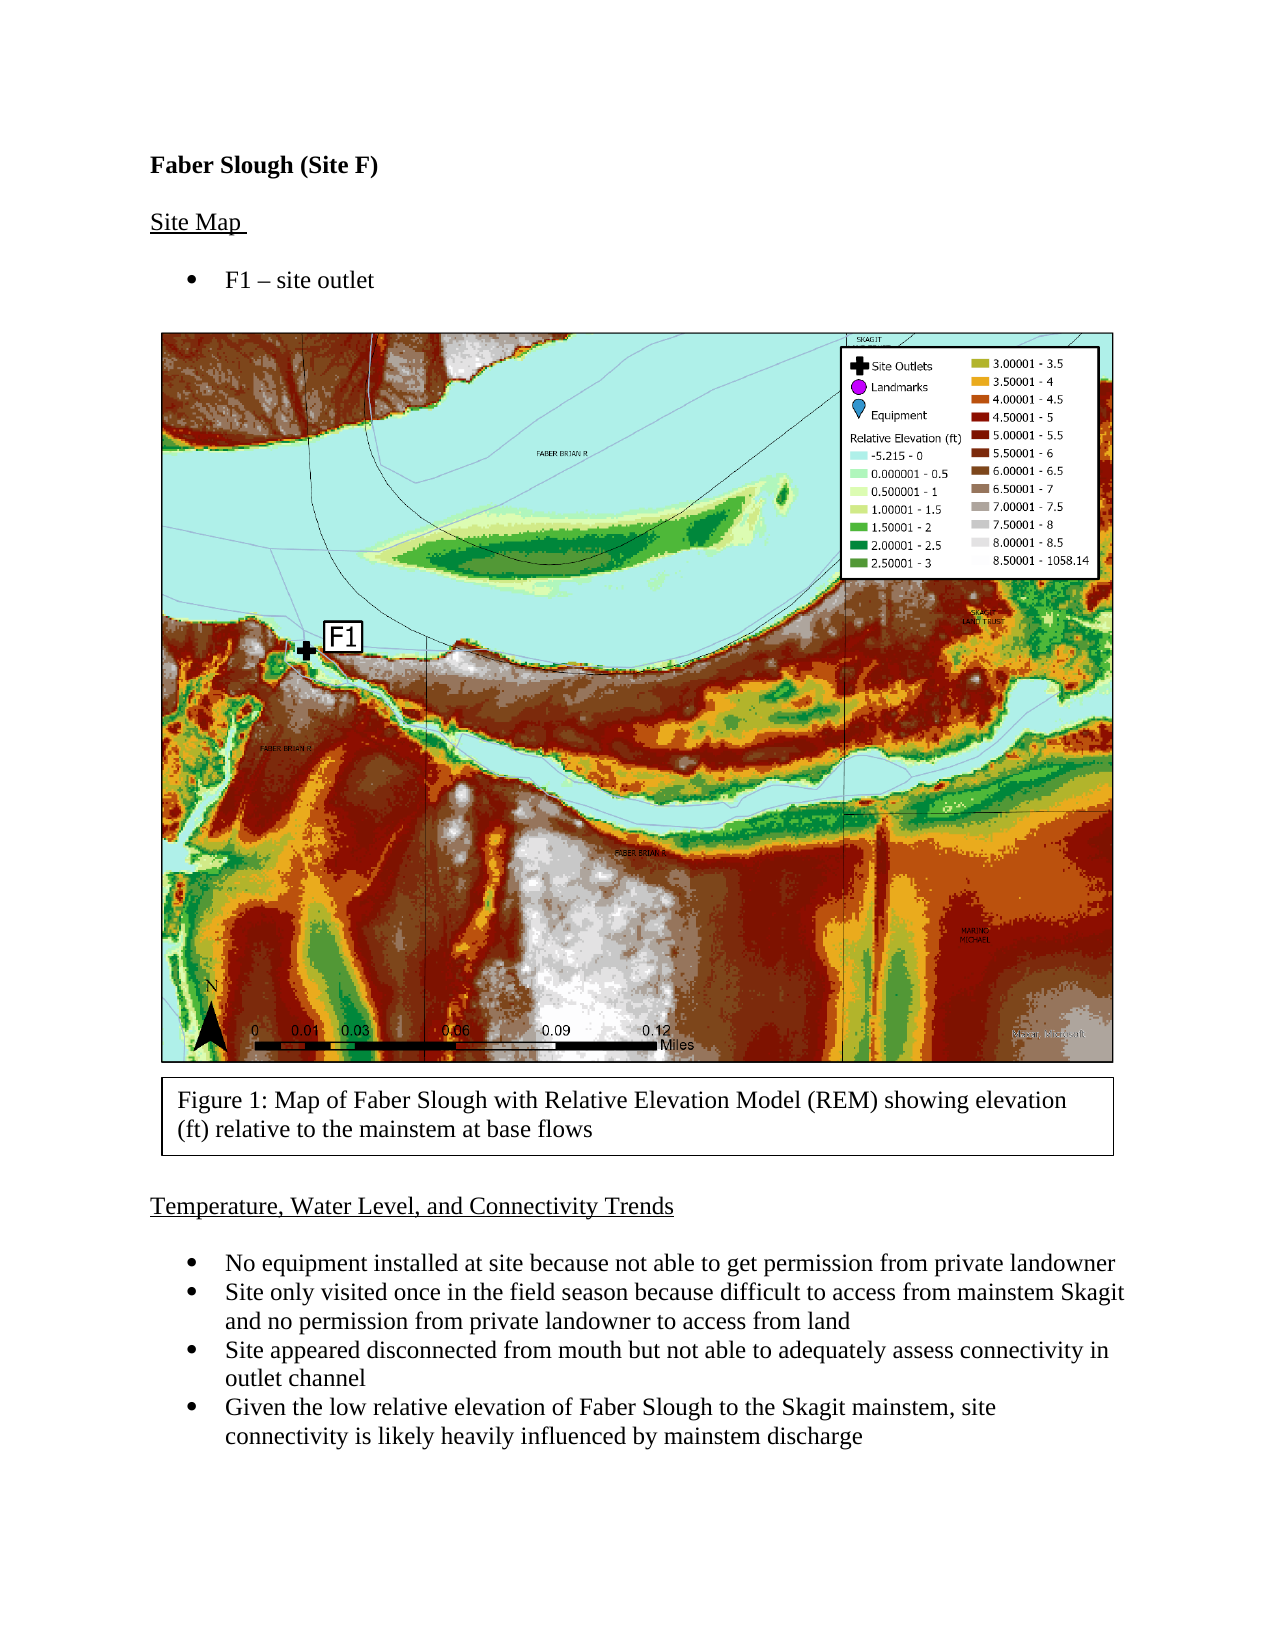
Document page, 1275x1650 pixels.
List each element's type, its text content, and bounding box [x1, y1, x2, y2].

list No equipment installed at site because not able to get permission from private landowner [187, 1248, 1125, 1277]
picture [150, 322, 1125, 1076]
list Site only visited once in the field season because difficult to access from mainstem Skagit and no permission from private landowner to access from land [187, 1277, 1125, 1335]
list Site appeared disconnected from mouth but not able to adequately assess connectivity in outlet channel [187, 1335, 1125, 1392]
text Temperature, Water Level, and Connectivity Trends [150, 1191, 1125, 1220]
list F1 – site outlet [187, 265, 1125, 294]
text Site Map [150, 207, 1125, 236]
list Given the low relative elevation of Faber Slough to the Skagit mainstem, site connectivity is likely heavily influenced by mainstem discharge [187, 1392, 1125, 1450]
text Faber Slough (Site F) [150, 150, 1125, 179]
